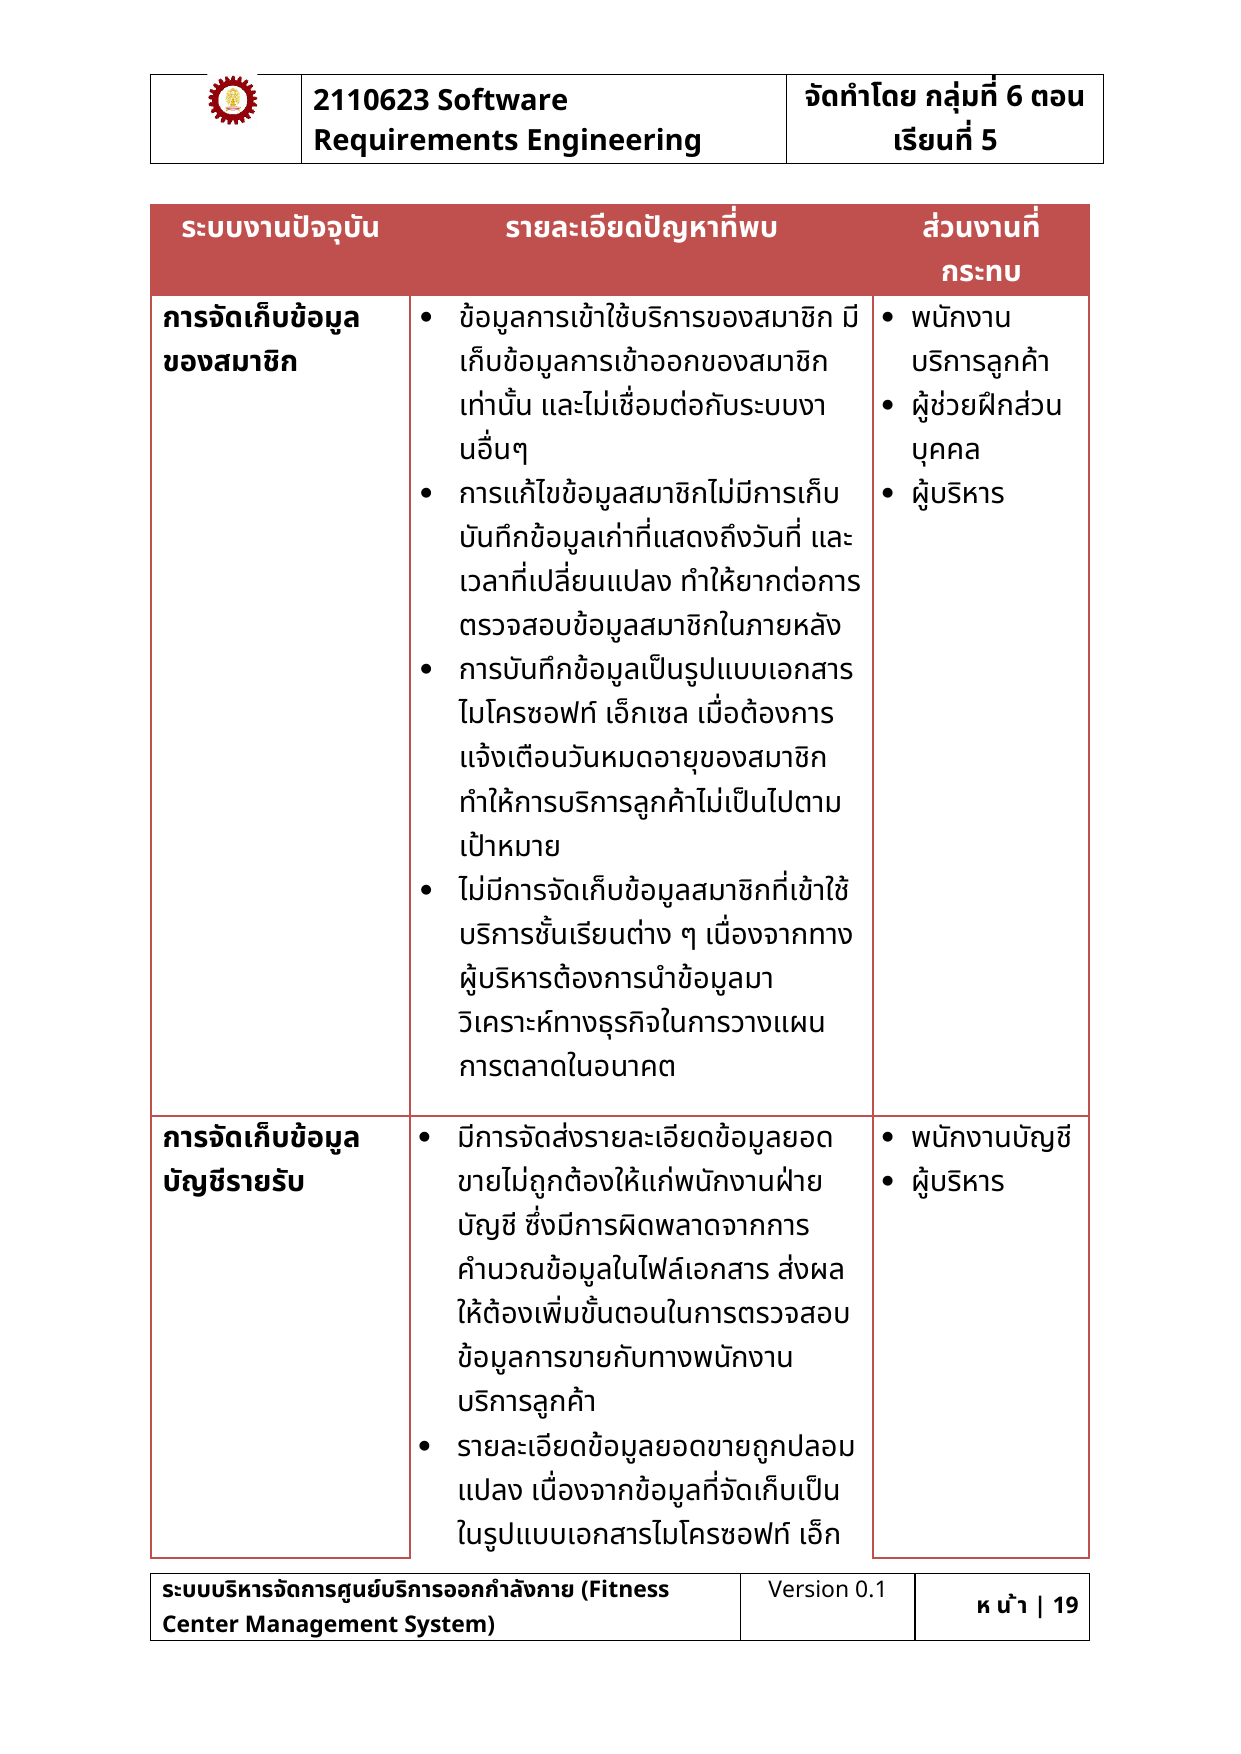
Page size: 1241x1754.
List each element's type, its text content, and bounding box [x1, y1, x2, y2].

table_cell พนักงานบัญชี ผู้บริหาร [874, 1117, 1088, 1557]
table_cell การจัดเก็บข้อมูลของสมาชิก [152, 296, 409, 1114]
picture [207, 74, 258, 125]
table_cell การจัดเก็บข้อมูลบัญชีรายรับ [152, 1117, 409, 1557]
table_header รายละเอียดปัญหาที่พบ [411, 206, 872, 294]
table_cell พนักงานบริการลูกค้า ผู้ช่วยฝึกส่วนบุคคล ผู้บริหาร [874, 296, 1088, 1114]
table_header ส่วนงานที่กระทบ [874, 206, 1088, 294]
table_header ระบบงานปัจจุบัน [152, 206, 409, 294]
